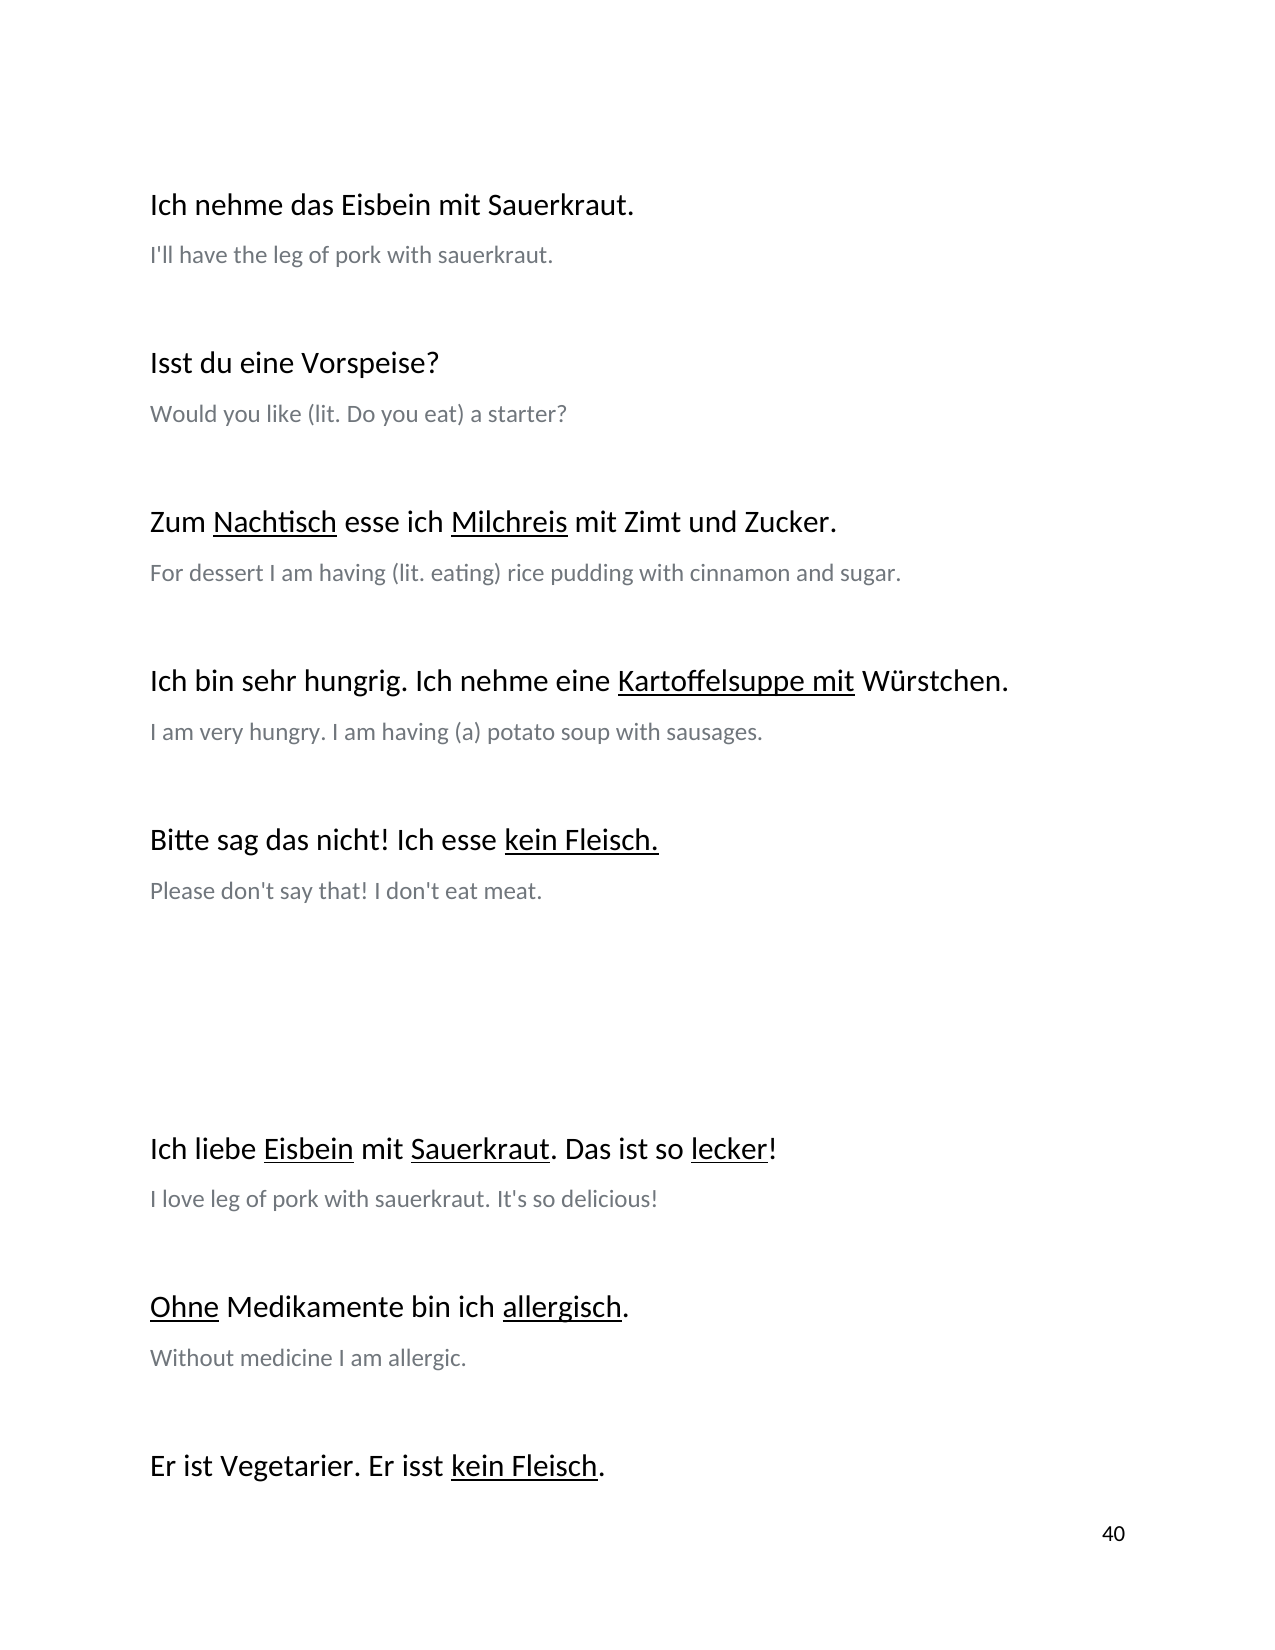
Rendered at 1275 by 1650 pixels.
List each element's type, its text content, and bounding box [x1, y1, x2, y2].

text Without medicine I am allergic. [150, 1342, 1125, 1373]
text Would you like (lit. Do you eat) a starter? [150, 398, 1125, 429]
text I am very hungry. I am having (a) potato soup with sausages. [150, 716, 1125, 747]
text Isst du eine Vorspeise? [150, 343, 1125, 382]
text I love leg of pork with sauerkraut. It's so delicious! [150, 1183, 1125, 1214]
text Bitte sag das nicht! Ich esse kein Fleisch. [150, 820, 1125, 858]
text For dessert I am having (lit. eating) rice pudding with cinnamon and sugar. [150, 557, 1125, 588]
text Zum Nachtisch esse ich Milchreis mit Zimt und Zucker. [150, 502, 1125, 541]
text Ich nehme das Eisbein mit Sauerkraut. [150, 185, 1125, 223]
text Please don't say that! I don't eat meat. [150, 875, 1125, 905]
text I'll have the leg of pork with sauerkraut. [150, 239, 1125, 270]
text Ich liebe Eisbein mit Sauerkraut. Das ist so lecker! [150, 1129, 1125, 1167]
text Ich bin sehr hungrig. Ich nehme eine Kartoffelsuppe mit Würstchen. [150, 661, 1125, 699]
text Er ist Vegetarier. Er isst kein Fleisch. [150, 1446, 1125, 1484]
text Ohne Medikamente bin ich allergisch. [150, 1288, 1125, 1326]
